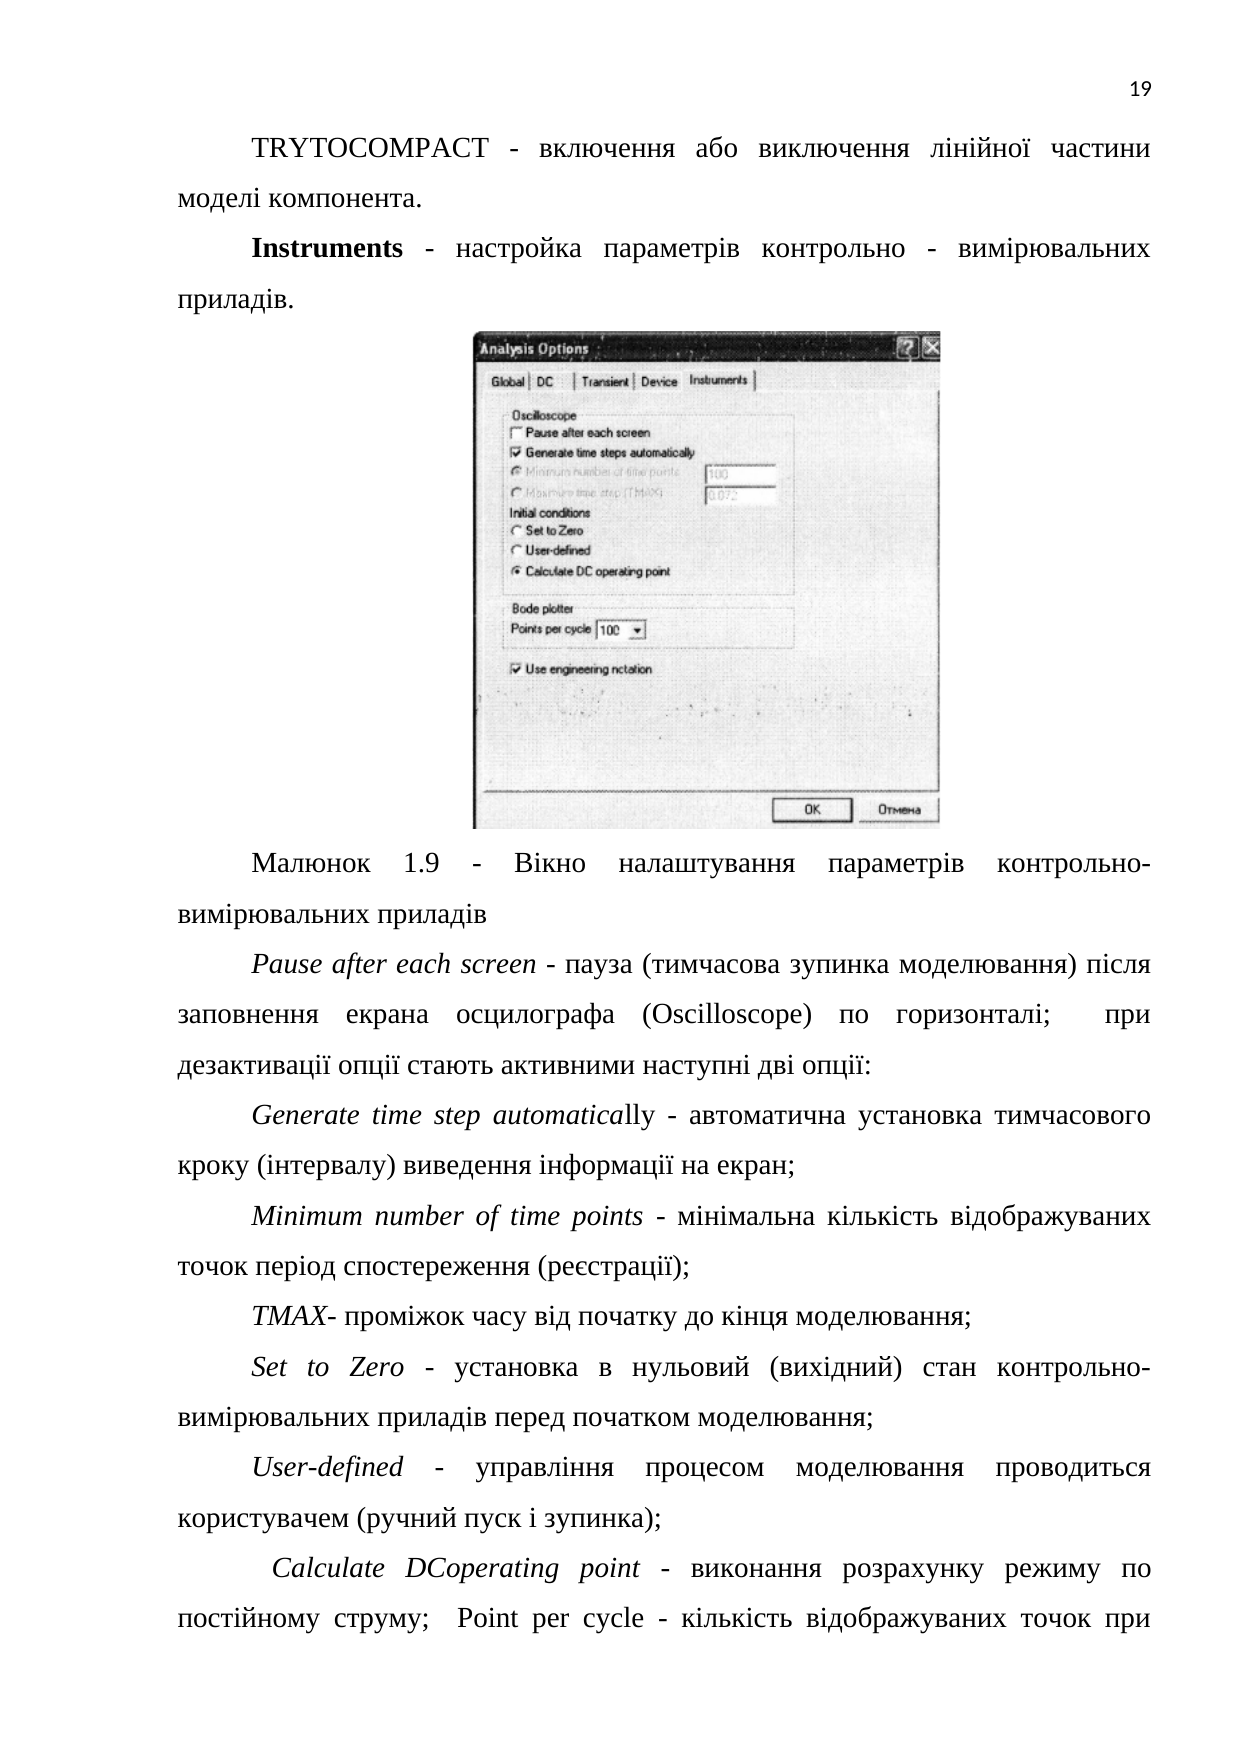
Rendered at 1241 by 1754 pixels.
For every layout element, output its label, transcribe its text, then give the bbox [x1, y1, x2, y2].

list Instruments - настройка параметрів контрольно - вимірювальних приладів. [177, 230, 1152, 314]
list Малюнок 1.9 - Вікно налаштування параметрів контрольно-вимірювальних приладів [177, 846, 1152, 929]
list Minimum number of time points - мінімальна кількість відображуваних точок період спостереження (реєстрації); [177, 1198, 1152, 1282]
list Generate time step automatically - автоматична установка тимчасового кроку (інтервалу) виведення інформації на екран; [177, 1097, 1152, 1181]
list User-defined - управління процесом моделювання проводиться користувачем (ручний пуск і зупинка); [177, 1449, 1152, 1533]
picture [472, 331, 941, 829]
list Pause after each screen - пауза (тимчасова зупинка моделювання) після заповнення екрана осцилографа (Oscilloscope) по горизонталі; при дезактивації опції стають активними наступні дві опції: [177, 946, 1152, 1080]
list TRYTOCOMPACT - включення або виключення лінійної частини моделі компонента. [177, 130, 1152, 214]
list Set to Zero - установка в нульовий (вихідний) стан контрольно-вимірювальних приладів перед початком моделювання; [177, 1349, 1152, 1433]
list ТМАХ- проміжок часу від початку до кінця моделювання; [177, 1298, 1152, 1332]
